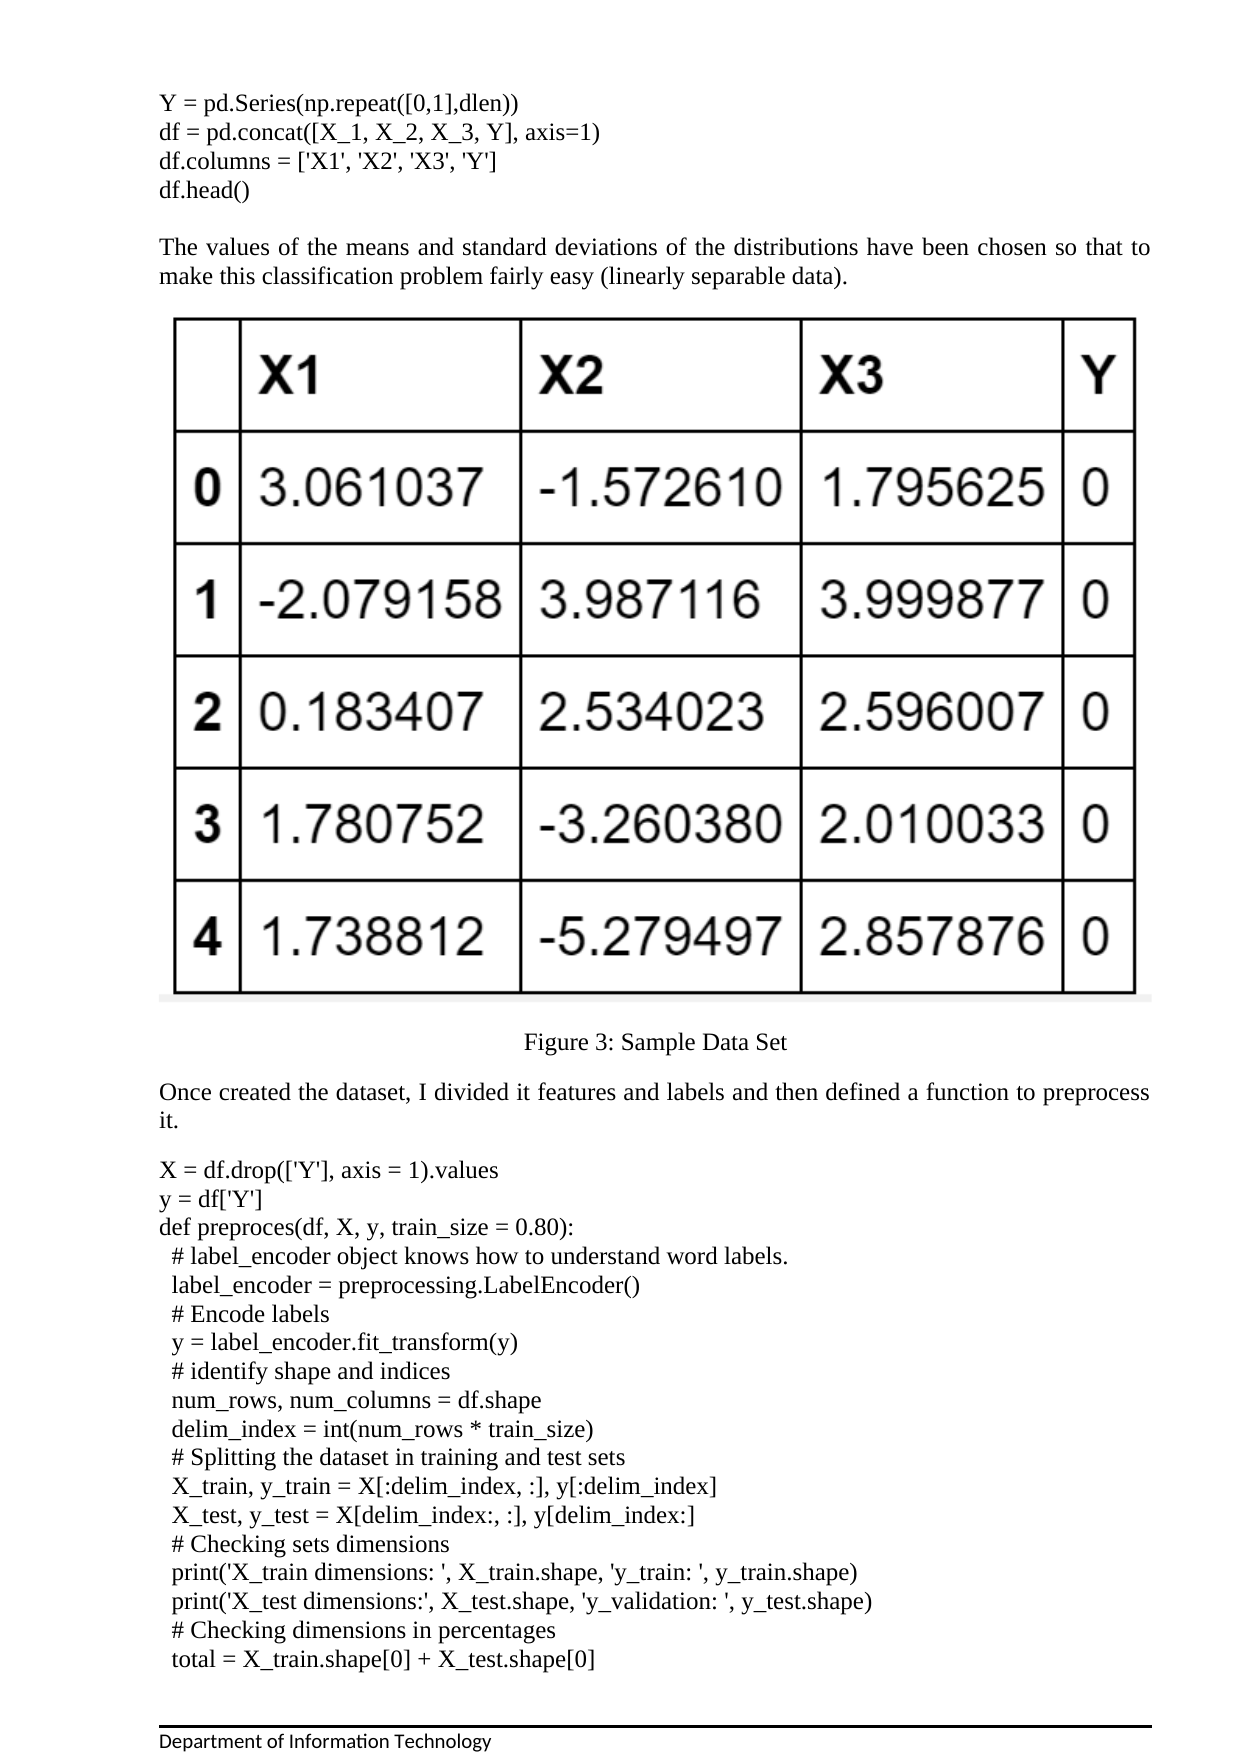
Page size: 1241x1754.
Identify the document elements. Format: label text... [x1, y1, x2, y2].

text # Splitting the dataset in training and test sets [159, 1442, 1152, 1471]
text num_rows, num_columns = df.shape [159, 1385, 1152, 1414]
text The values of the means and standard deviations of the distributions have been chosen so that to make this classification problem fairly easy (linearly separable data). [159, 232, 1152, 290]
text y = label_encoder.fit_transform(y) [159, 1327, 1152, 1356]
text df.head() [159, 175, 1152, 203]
picture [158, 310, 1152, 1007]
text print('X_test dimensions:', X_test.shape, 'y_validation: ', y_test.shape) [159, 1586, 1152, 1615]
text Once created the dataset, I divided it features and labels and then defined a function to preprocess it. [159, 1077, 1152, 1134]
text Figure 3: Sample Data Set [159, 1027, 1152, 1056]
text # Encode labels [159, 1299, 1152, 1327]
text # Checking dimensions in percentages [159, 1615, 1152, 1644]
text # label_encoder object knows how to understand word labels. [159, 1241, 1152, 1270]
text X_test, y_test = X[delim_index:, :], y[delim_index:] [159, 1500, 1152, 1529]
text # Checking sets dimensions [159, 1529, 1152, 1557]
text # identify shape and indices [159, 1356, 1152, 1385]
text total = X_train.shape[0] + X_test.shape[0] [159, 1644, 1152, 1672]
text Y = pd.Series(np.repeat([0,1],dlen)) [159, 88, 1152, 117]
text def preproces(df, X, y, train_size = 0.80): [159, 1212, 1152, 1241]
text print('X_train dimensions: ', X_train.shape, 'y_train: ', y_train.shape) [159, 1557, 1152, 1586]
text label_encoder = preprocessing.LabelEncoder() [159, 1270, 1152, 1299]
text y = df['Y'] [159, 1184, 1152, 1212]
text df = pd.concat([X_1, X_2, X_3, Y], axis=1) [159, 117, 1152, 146]
text X_train, y_train = X[:delim_index, :], y[:delim_index] [159, 1471, 1152, 1500]
text df.columns = ['X1', 'X2', 'X3', 'Y'] [159, 146, 1152, 175]
text delim_index = int(num_rows * train_size) [159, 1414, 1152, 1442]
text X = df.drop(['Y'], axis = 1).values [159, 1155, 1152, 1184]
